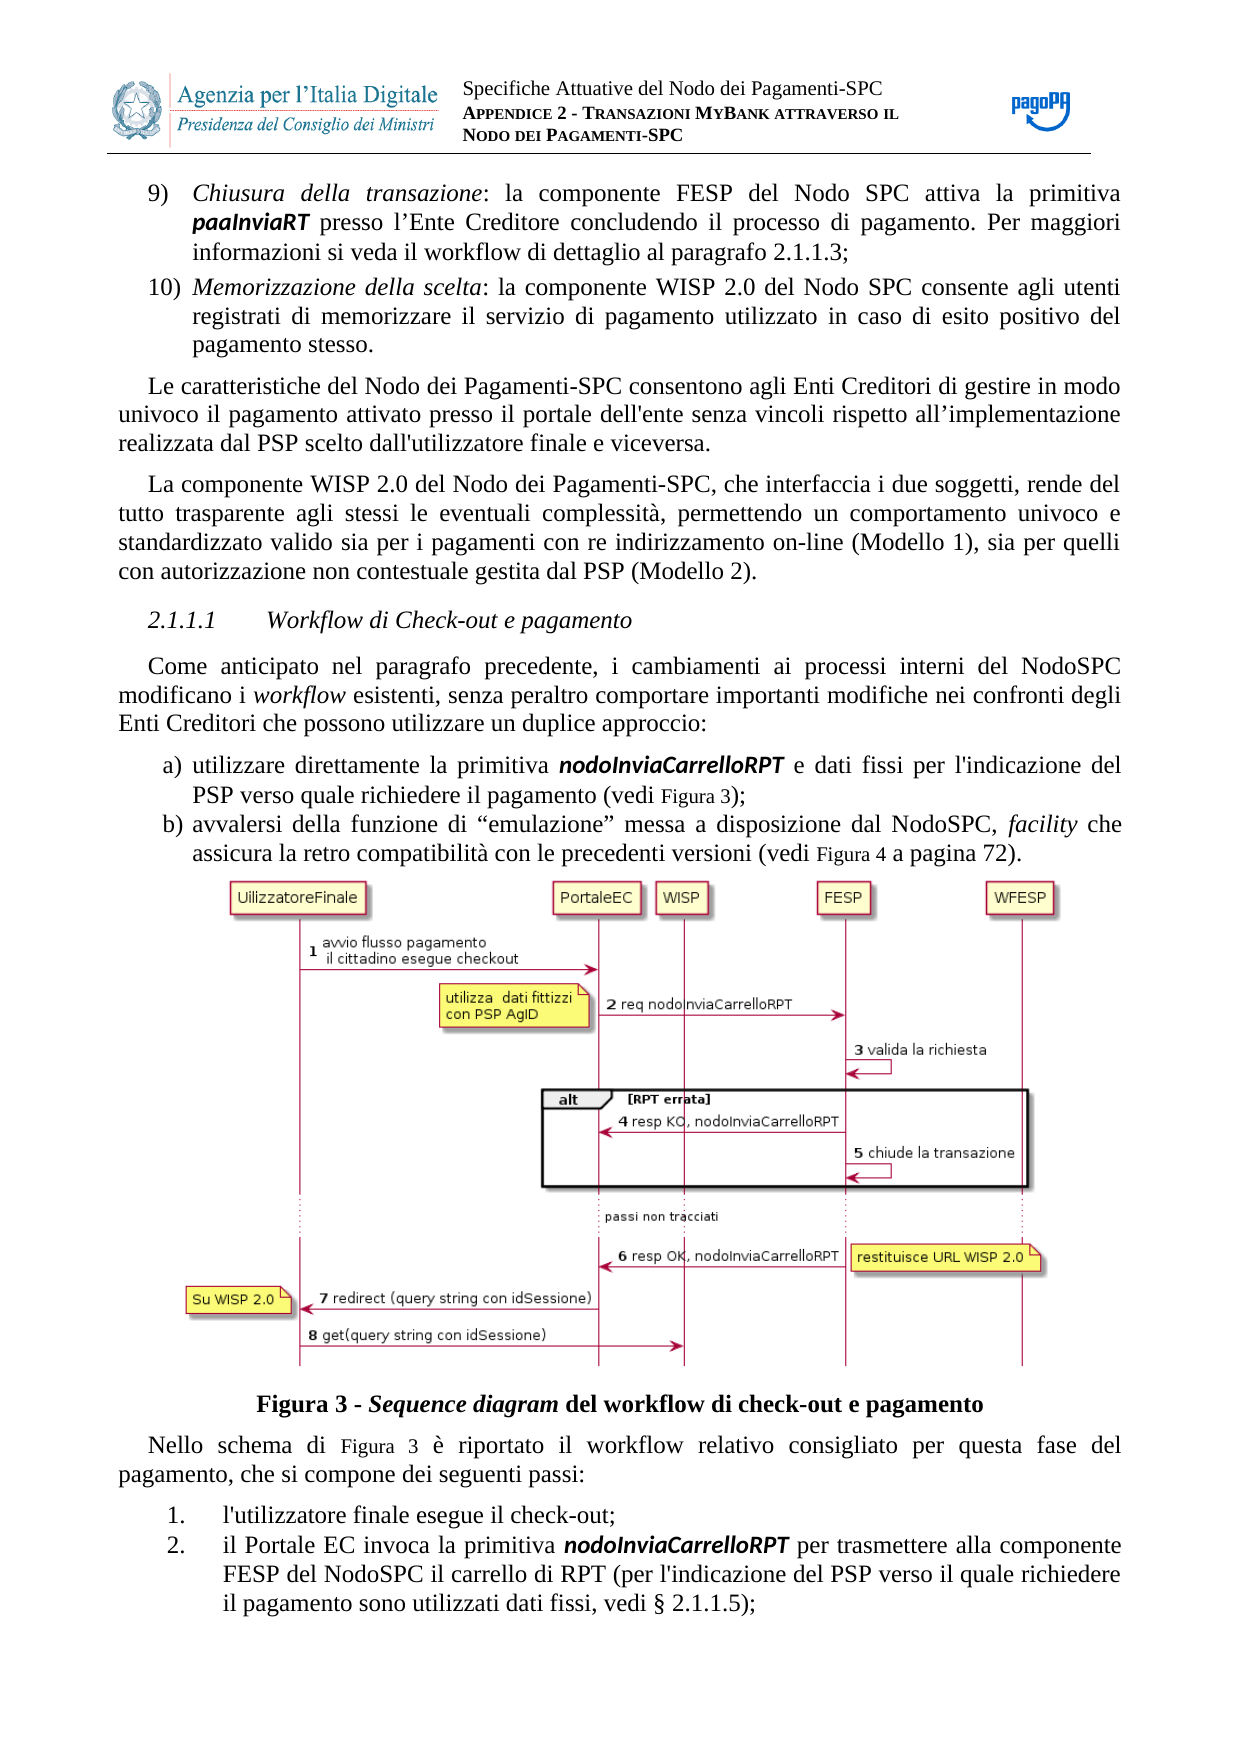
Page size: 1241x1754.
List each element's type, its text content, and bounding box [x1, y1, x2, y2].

picture [1005, 85, 1080, 136]
list l'utilizzatore finale esegue il check-out; [185, 1500, 1122, 1529]
list il Portale EC invoca la primitiva nodoInviaCarrelloRPT per trasmettere alla componente FESP del NodoSPC il carrello di RPT (per l'indicazione del PSP verso il quale richiedere il pagamento sono utilizzati dati fissi, vedi § 8.1.1.5); [185, 1529, 1122, 1617]
text La componente WISP 2.0 del Nodo dei Pagamenti-SPC, che interfaccia i due soggetti, rende del tutto trasparente agli stessi le eventuali complessità, permettendo un comportamento univoco e standardizzato valido sia per i pagamenti con re indirizzamento on-line (Modello 1), sia per quelli con autorizzazione non contestuale gestita dal PSP (Modello 2). [118, 469, 1122, 584]
picture [177, 878, 1063, 1377]
text Le caratteristiche del Nodo dei Pagamenti-SPC consentono agli Enti Creditori di gestire in modo univoco il pagamento attivato presso il portale dell'ente senza vincoli rispetto all’implementazione realizzata dal PSP scelto dall'utilizzatore finale e viceversa. [118, 371, 1122, 457]
list Memorizzazione della scelta: la componente WISP 2.0 del Nodo SPC consente agli utenti registrati di memorizzare il servizio di pagamento utilizzato in caso di esito positivo del pagamento stesso. [148, 272, 1122, 358]
text Workflow di Check-out e pagamento [148, 605, 1122, 634]
text Come anticipato nel paragrafo precedente, i cambiamenti ai processi interni del NodoSPC modificano i workflow esistenti, senza peraltro comportare importanti modifiche nei confronti degli Enti Creditori che possono utilizzare un duplice approccio: [118, 651, 1122, 737]
list Chiusura della transazione: la componente FESP del Nodo SPC attiva la primitiva paaInviaRT presso l’Ente Creditore concludendo il processo di pagamento. Per maggiori informazioni si veda il workflow di dettaglio al paragrafo 8.1.1.3; [148, 178, 1122, 266]
